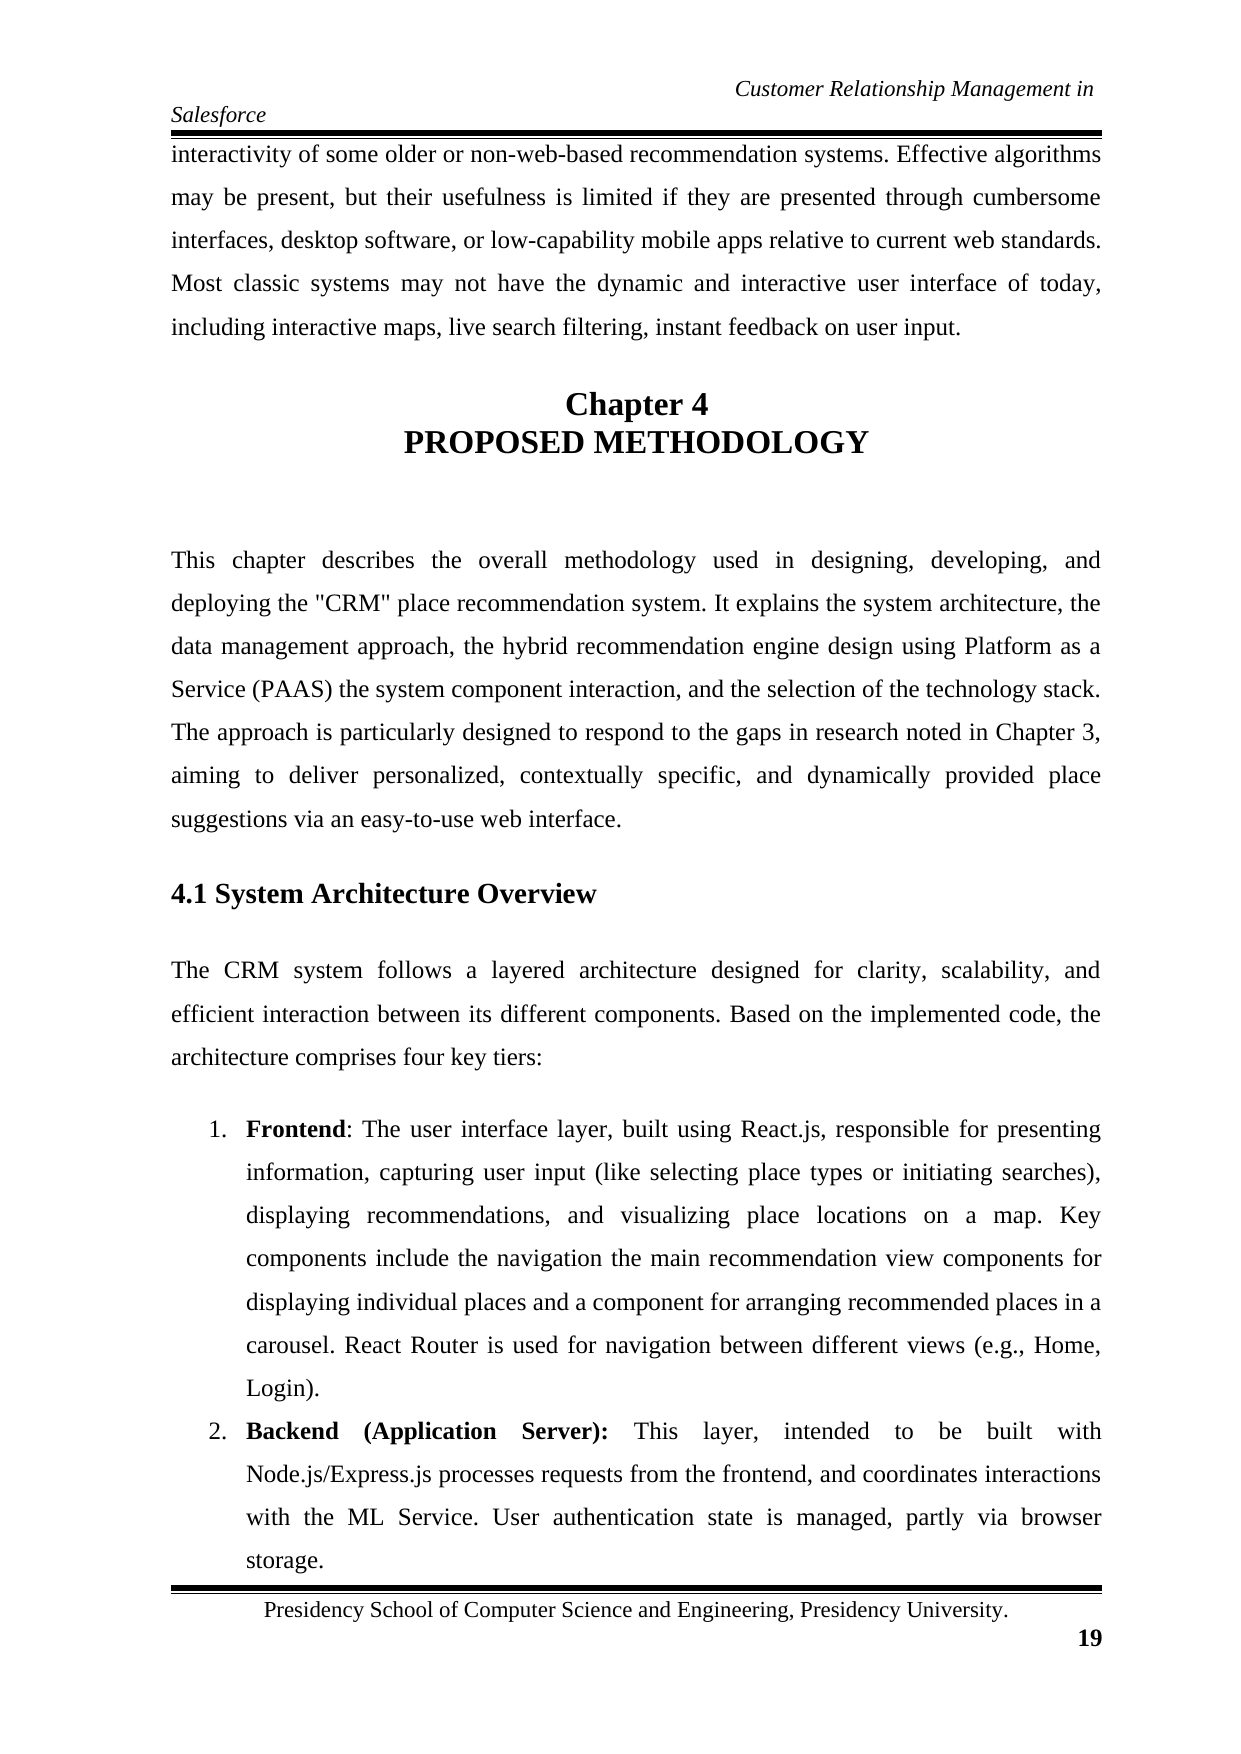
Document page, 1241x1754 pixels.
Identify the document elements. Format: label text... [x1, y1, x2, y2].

text The CRM system follows a layered architecture designed for clarity, scalability, and efficient interaction between its different components. Based on the implemented code, the architecture comprises four key tiers: [171, 956, 1102, 1071]
list Frontend: The user interface layer, built using React.js, responsible for presenting information, capturing user input (like selecting place types or initiating searches), displaying recommendations, and visualizing place locations on a map. Key components include the navigation the main recommendation view components for displaying individual places and a component for arranging recommended places in a carousel. React Router is used for navigation between different views (e.g., Home, Login). [208, 1114, 1102, 1402]
text This chapter describes the overall methodology used in designing, developing, and deploying the "CRM" place recommendation system. It explains the system architecture, the data management approach, the hybrid recommendation engine design using Platform as a Service (PAAS) the system component interaction, and the selection of the technology stack. The approach is particularly designed to respond to the gaps in research noted in Chapter 3, aiming to deliver personalized, contextually specific, and dynamically provided place suggestions via an easy-to-use web interface. [171, 545, 1102, 832]
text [171, 139, 1102, 340]
text Chapter 4 [171, 384, 1102, 422]
text 4.1 System Architecture Overview [171, 876, 1102, 909]
text PROPOSED METHODOLOGY [171, 422, 1102, 461]
list Backend (Application Server): This layer, intended to be built with Node.js/Express.js processes requests from the frontend, and coordinates interactions with the ML Service. User authentication state is managed, partly via browser storage. [208, 1416, 1102, 1574]
